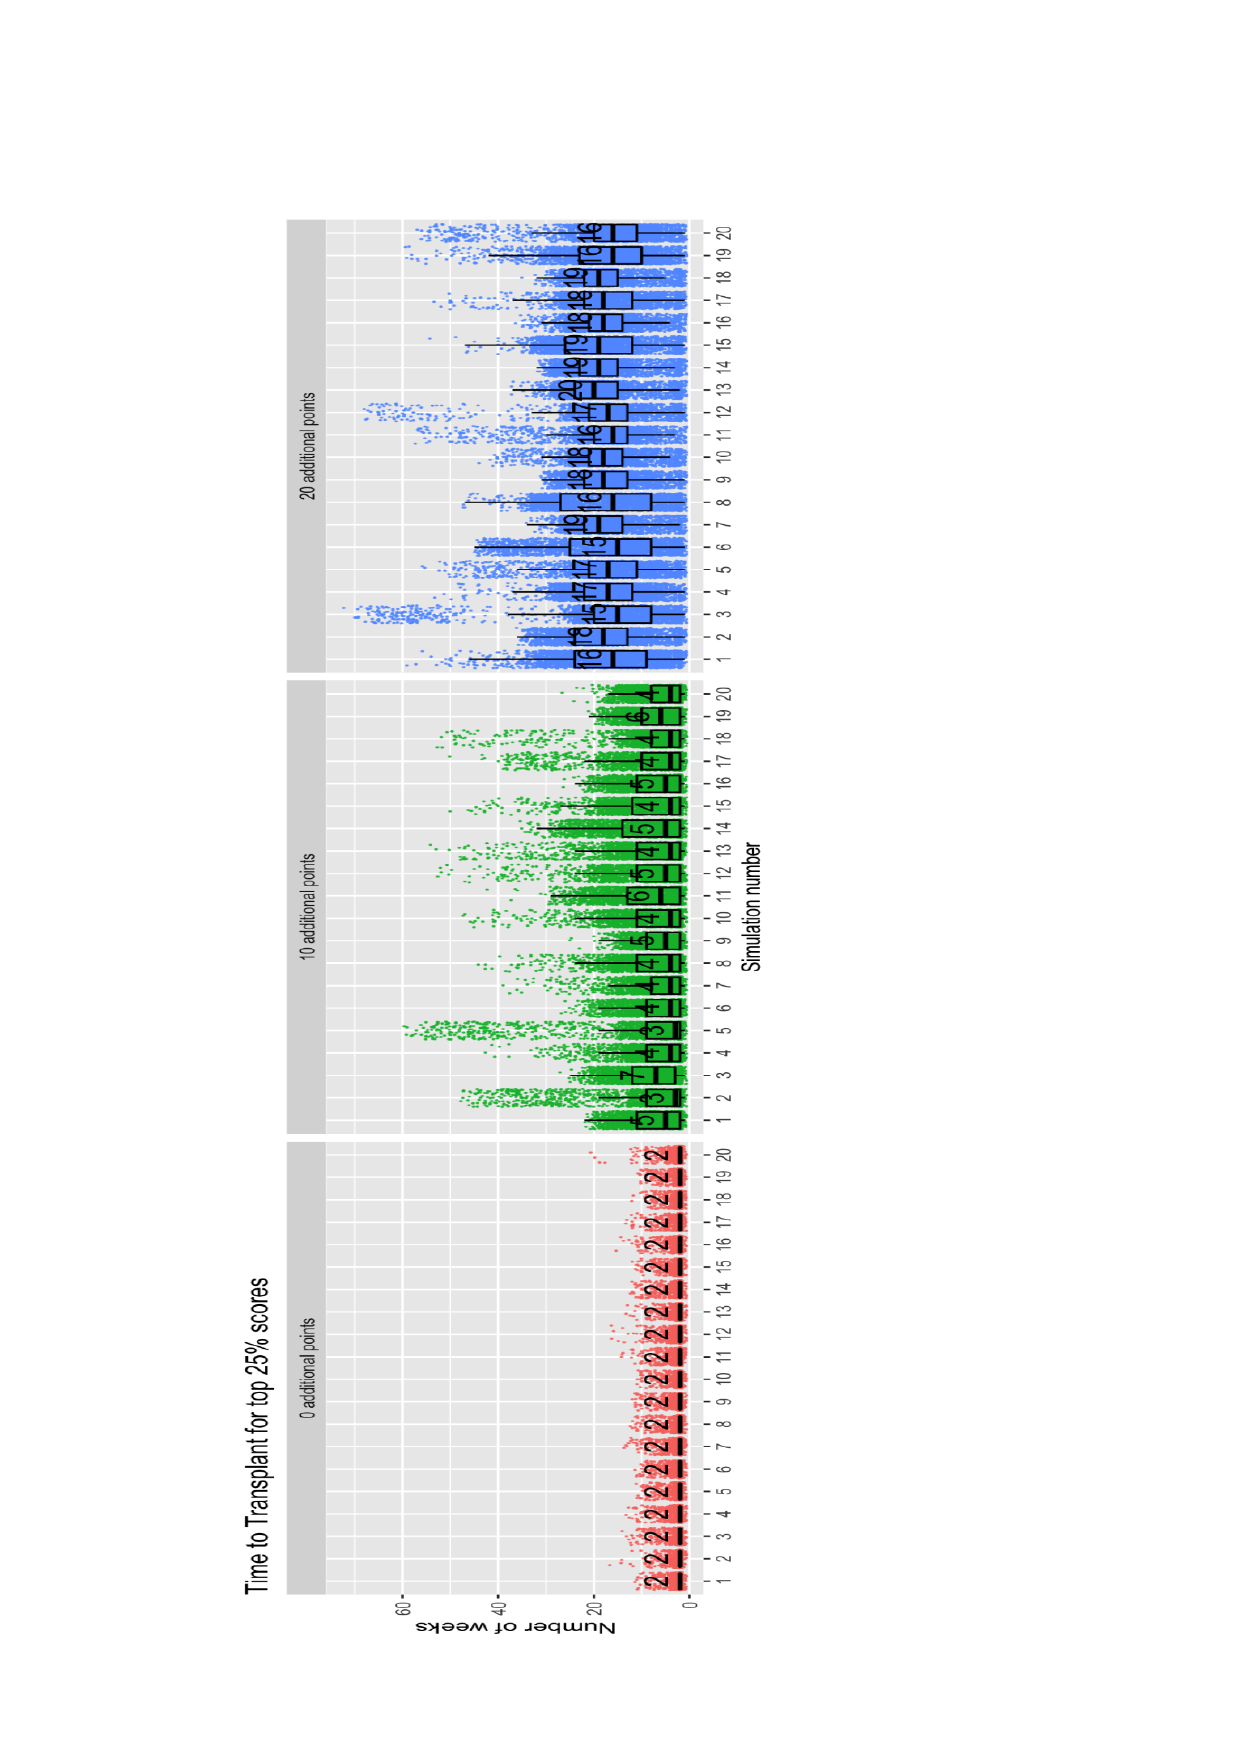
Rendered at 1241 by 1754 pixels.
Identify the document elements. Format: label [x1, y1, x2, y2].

picture [81, 213, 928, 1639]
